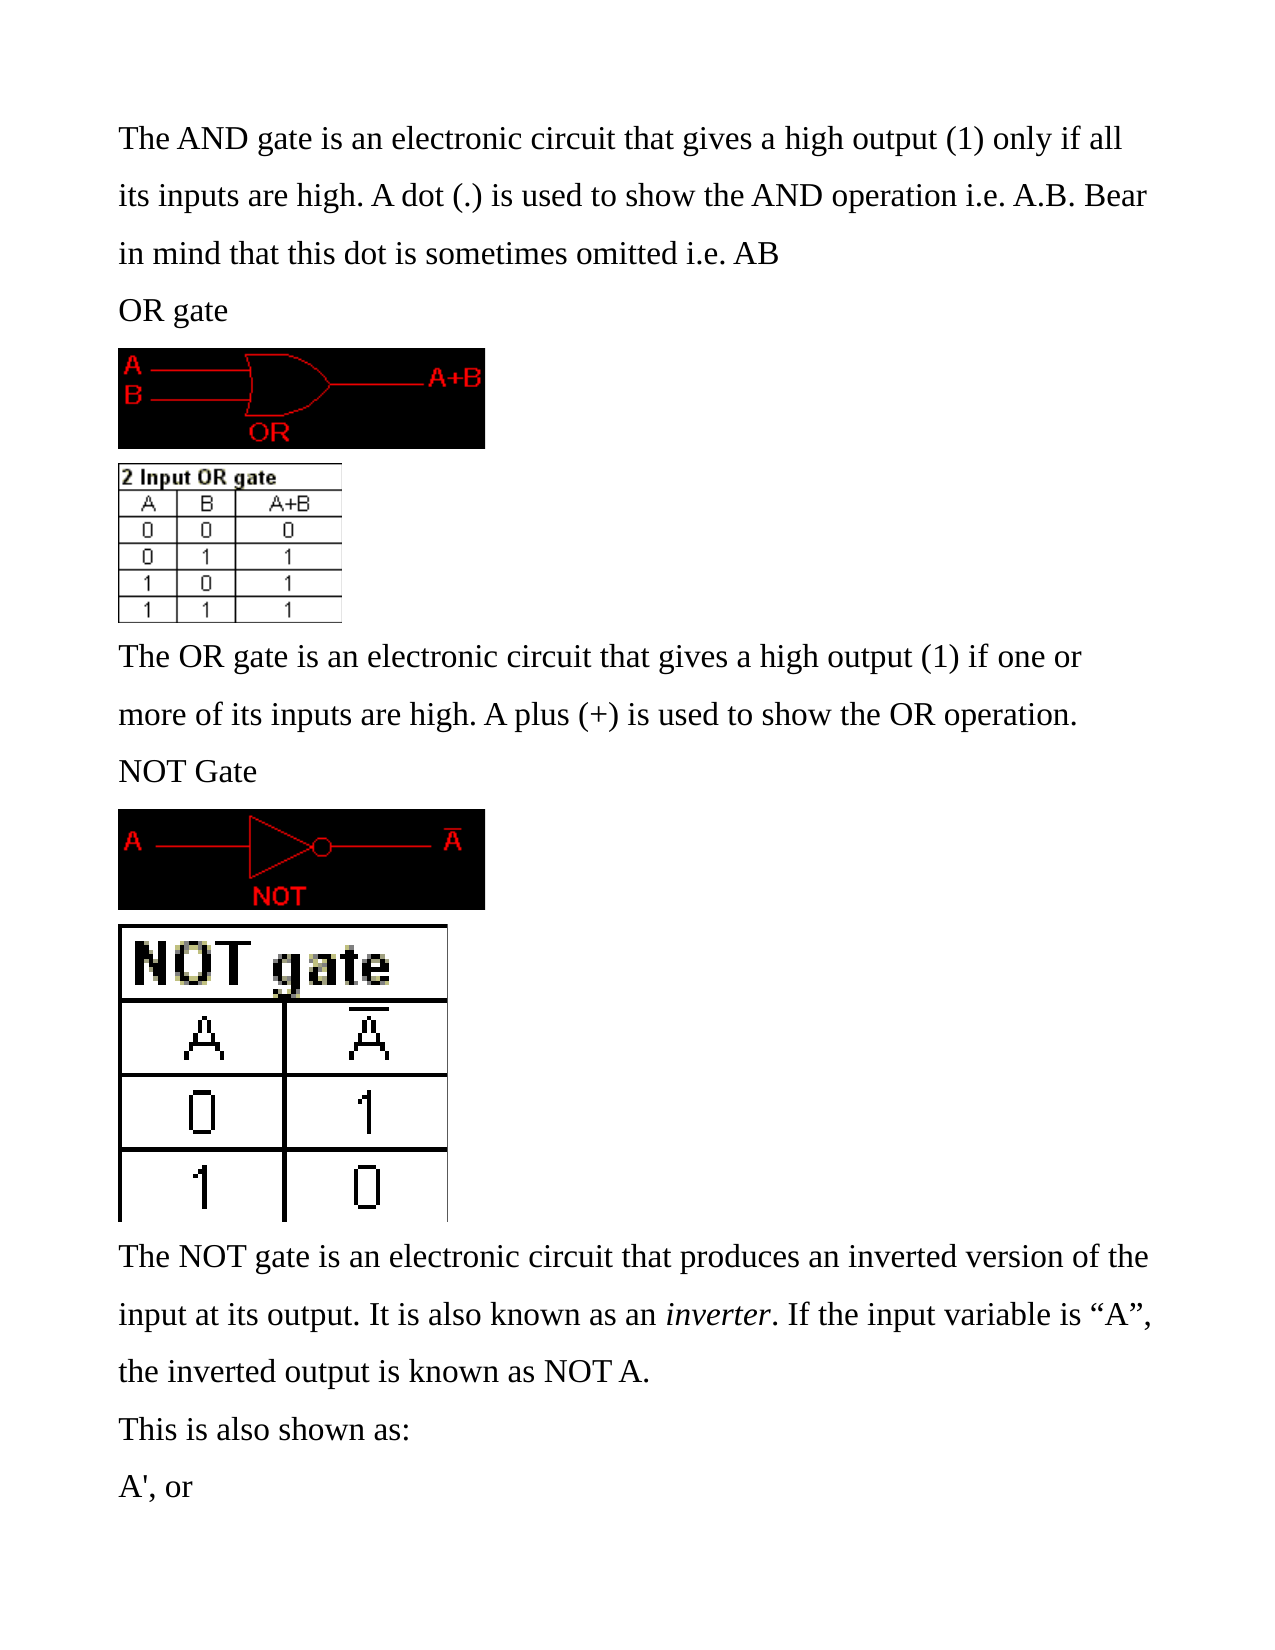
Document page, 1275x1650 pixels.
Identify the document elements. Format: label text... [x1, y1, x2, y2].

text A', or [118, 1466, 1157, 1504]
text OR gate [118, 291, 1157, 329]
text The OR gate is an electronic circuit that gives a high output (1) if one or more of its inputs are high. A plus (+) is used to show the OR operation. [118, 637, 1157, 732]
text This is also shown as: [118, 1409, 1157, 1447]
text The AND gate is an electronic circuit that gives a high output (1) only if all its inputs are high. A dot (.) is used to show the AND operation i.e. A.B. Bear in mind that this dot is sometimes omitted i.e. AB [118, 118, 1157, 271]
text NOT Gate [118, 752, 1157, 790]
text The NOT gate is an electronic circuit that produces an inverted version of the input at its output. It is also known as an inverter. If the input variable is “A”, the inverted output is known as NOT A. [118, 1236, 1157, 1389]
